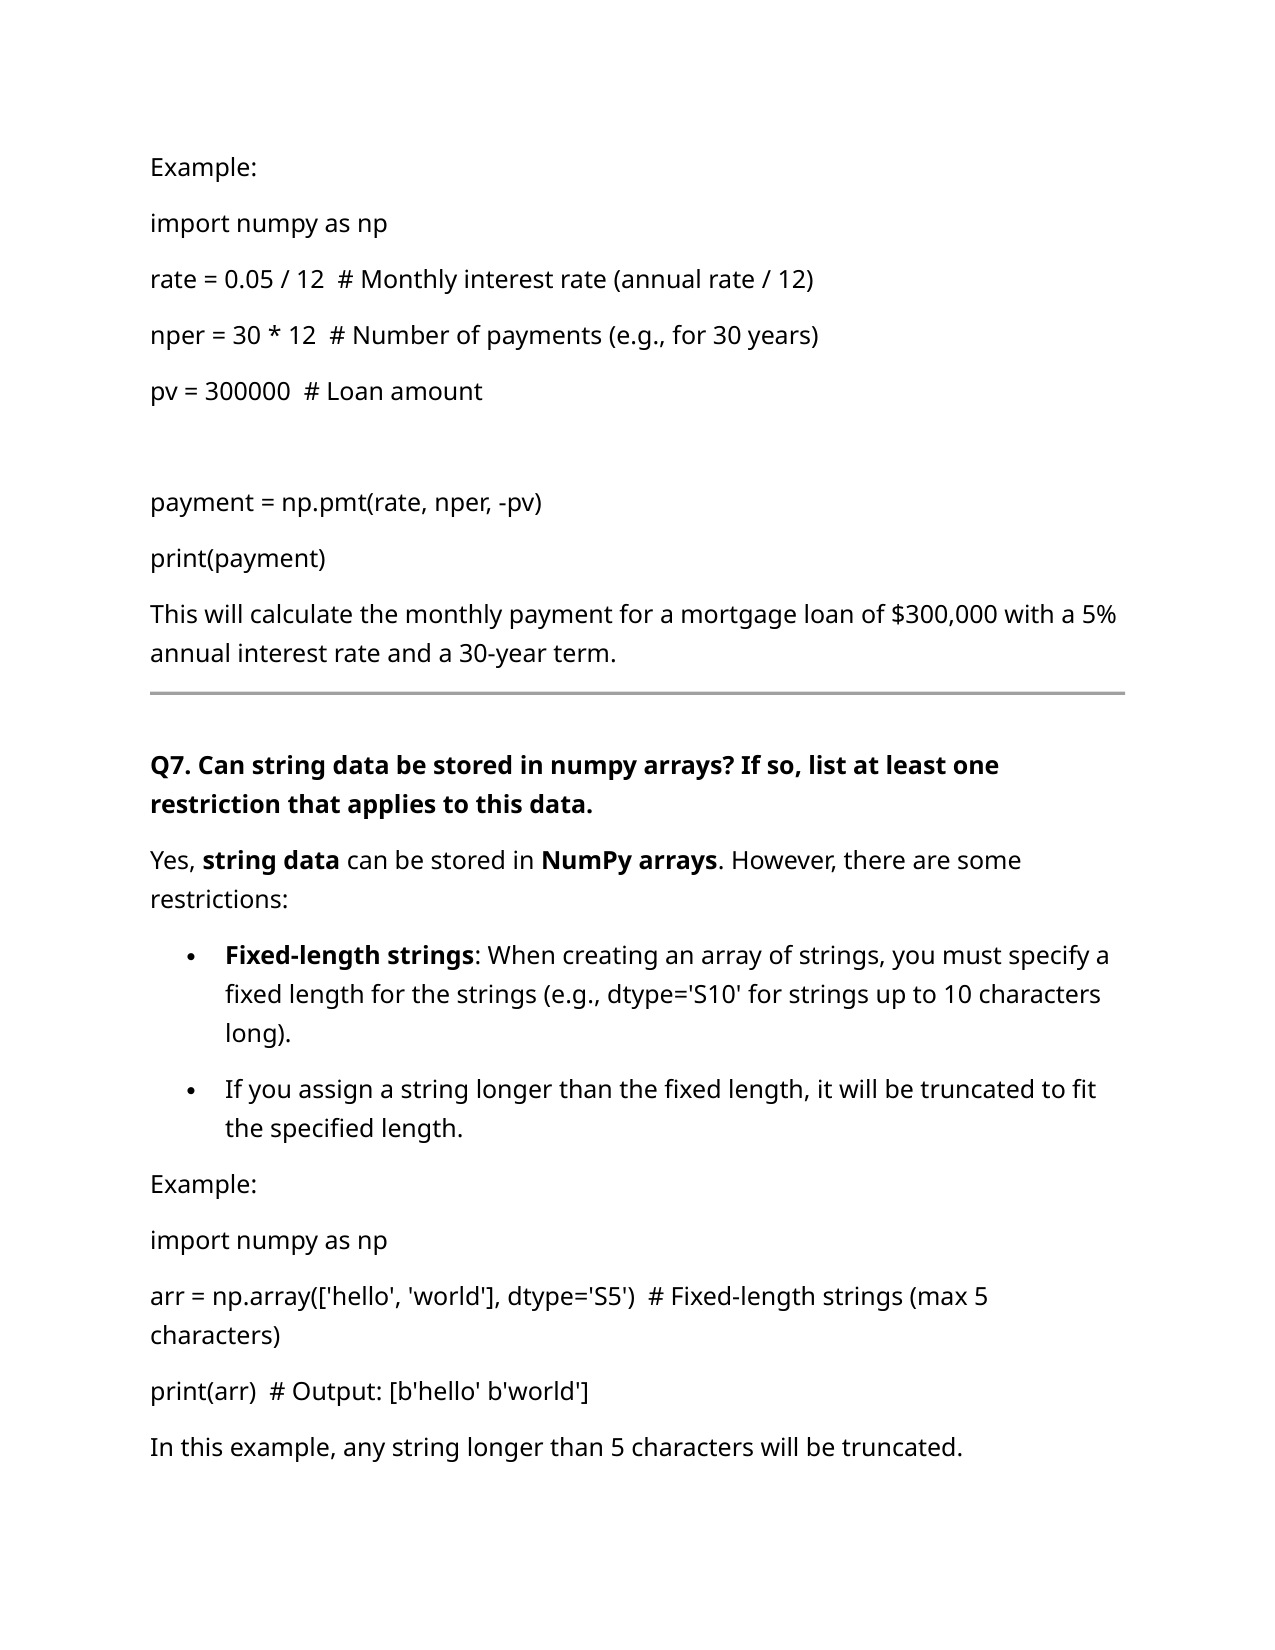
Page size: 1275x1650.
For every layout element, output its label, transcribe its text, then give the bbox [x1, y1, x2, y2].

text nper = 30 * 12 # Number of payments (e.g., for 30 years) [150, 317, 1125, 352]
text Example: [150, 150, 1125, 184]
text pv = 300000 # Loan amount [150, 373, 1125, 407]
text payment = np.pmt(rate, nper, -pv) [150, 485, 1125, 519]
text import numpy as np [150, 206, 1125, 240]
list If you assign a string longer than the fixed length, it will be truncated to fit the specified length. [187, 1072, 1125, 1145]
text import numpy as np [150, 1222, 1125, 1257]
text Example: [150, 1167, 1125, 1201]
text Yes, string data can be stored in NumPy arrays. However, there are some restrictions: [150, 842, 1125, 916]
text arr = np.array(['hello', 'world'], dtype='S5') # Fixed-length strings (max 5 characters) [150, 1278, 1125, 1352]
text rate = 0.05 / 12 # Monthly interest rate (annual rate / 12) [150, 262, 1125, 296]
text print(payment) [150, 541, 1125, 575]
text Q7. Can string data be stored in numpy arrays? If so, list at least one restriction that applies to this data. [150, 747, 1125, 821]
text This will calculate the monthly payment for a mortgage loan of $300,000 with a 5% annual interest rate and a 30-year term. [150, 597, 1125, 670]
text In this example, any string longer than 5 characters will be truncated. [150, 1429, 1125, 1463]
list Fixed-length strings: When creating an array of strings, you must specify a fixed length for the strings (e.g., dtype='S10' for strings up to 10 characters long). [187, 937, 1125, 1050]
text print(arr) # Output: [b'hello' b'world'] [150, 1373, 1125, 1407]
